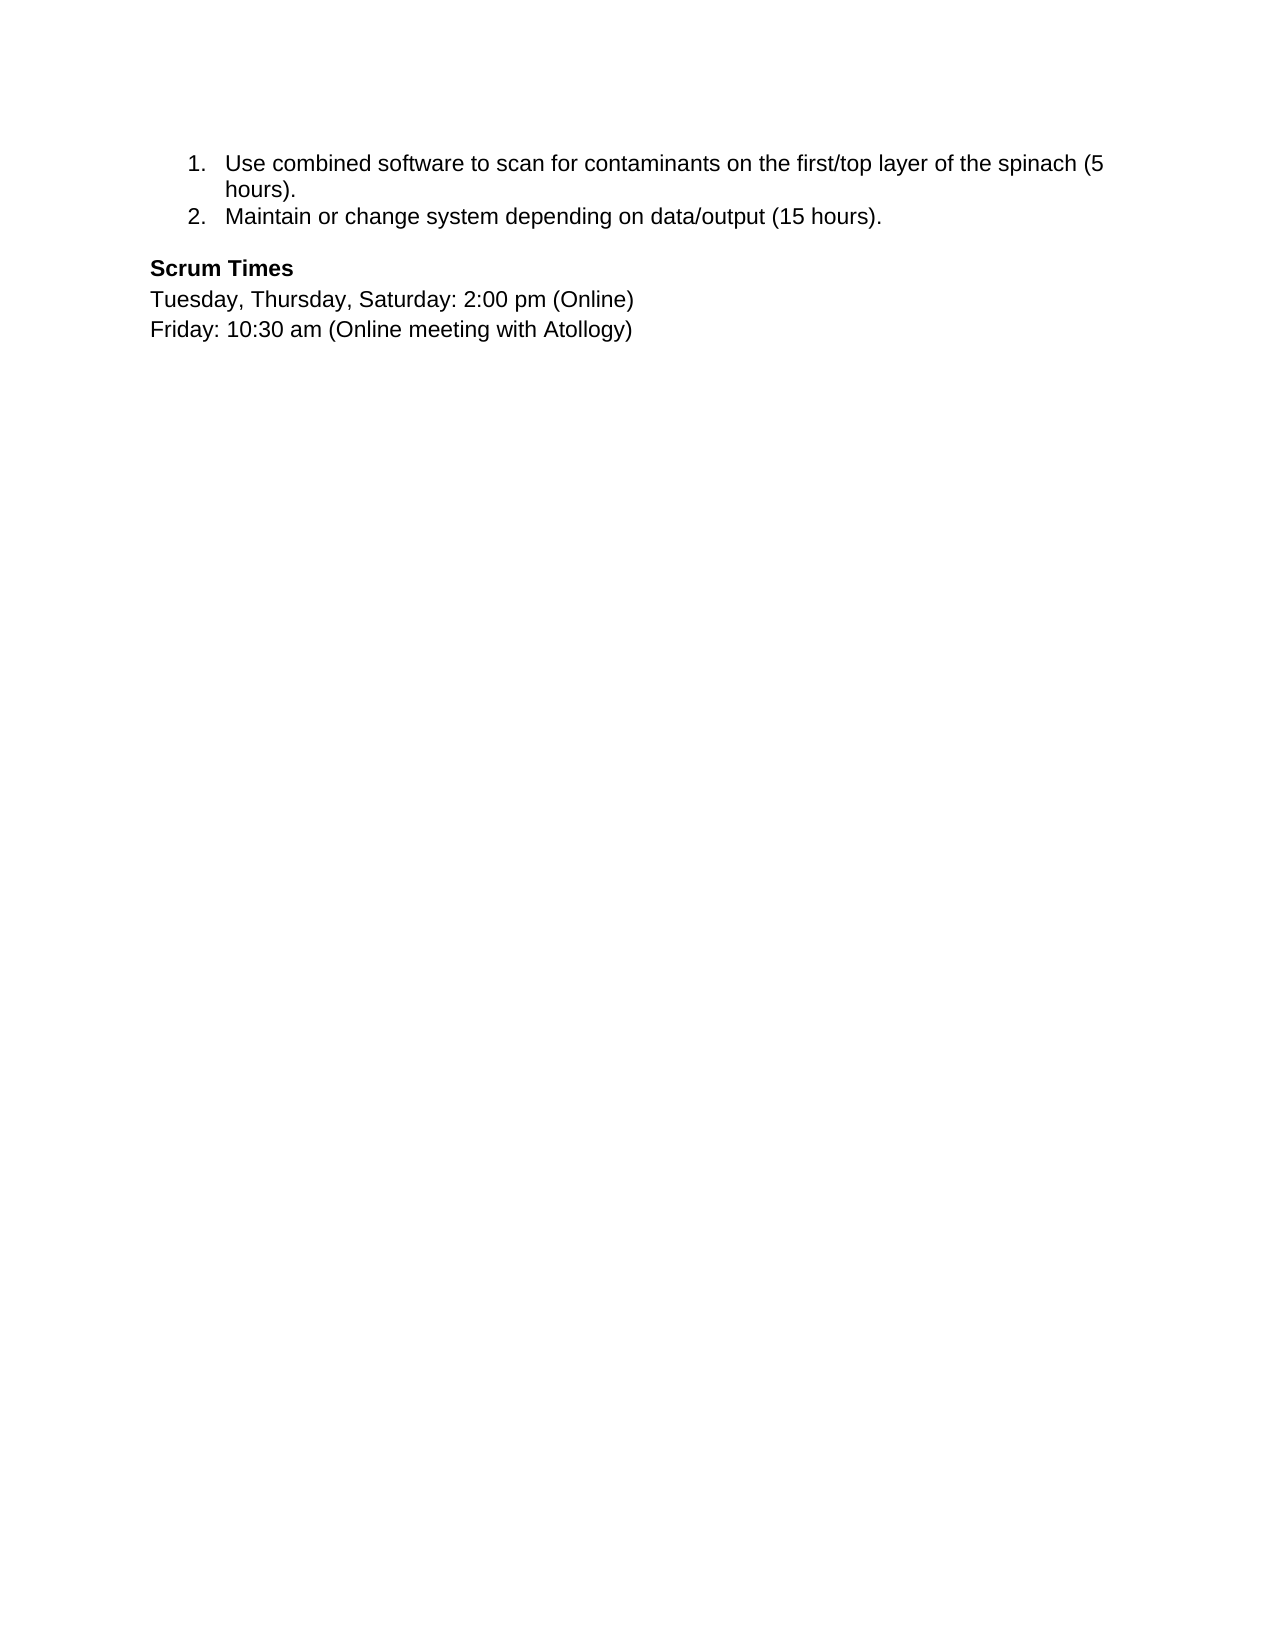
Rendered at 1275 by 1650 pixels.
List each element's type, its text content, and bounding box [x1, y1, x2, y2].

text Tuesday, Thursday, Saturday: 2:00 pm (Online) [150, 286, 1125, 312]
list Maintain or change system depending on data/output (15 hours). [187, 203, 1125, 229]
text Friday: 10:30 am (Online meeting with Atollogy) [150, 316, 1125, 342]
text Scrum Times [150, 255, 1125, 282]
list Use combined software to scan for contaminants on the first/top layer of the spinach (5 hours). [187, 150, 1125, 203]
